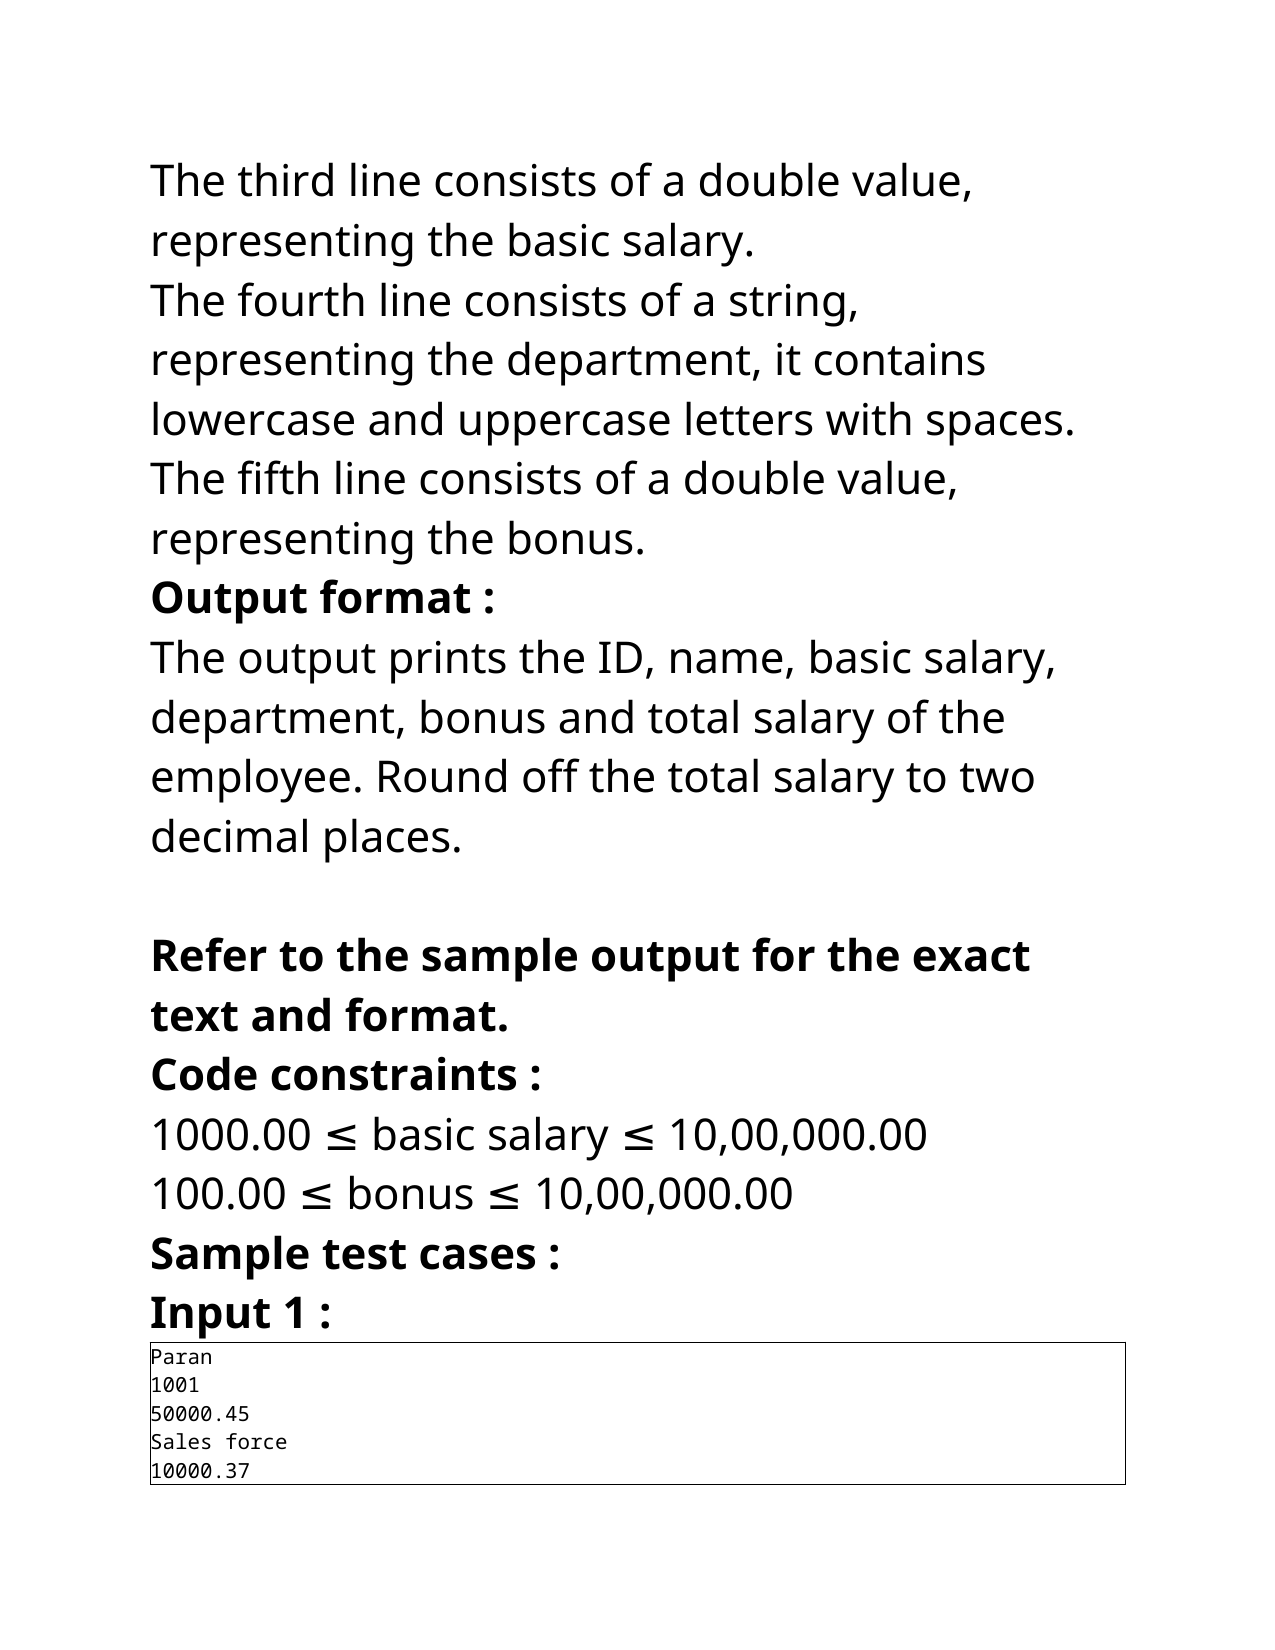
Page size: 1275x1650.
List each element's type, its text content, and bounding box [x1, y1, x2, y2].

text The fifth line consists of a double value, representing the bonus. [150, 448, 1125, 567]
text The third line consists of a double value, representing the basic salary. [150, 150, 1125, 269]
text Paran [151, 1343, 1125, 1371]
text Output format : [150, 567, 1125, 627]
text 100.00 ≤ bonus ≤ 10,00,000.00 [150, 1163, 1125, 1222]
text 50000.45 [151, 1399, 1125, 1427]
text 10000.37 [151, 1455, 1125, 1484]
text 1001 [151, 1371, 1125, 1399]
text Sample test cases : [150, 1222, 1125, 1282]
text Input 1 : [150, 1282, 1125, 1342]
text Code constraints : [150, 1044, 1125, 1103]
text Refer to the sample output for the exact text and format. [150, 924, 1125, 1044]
text The output prints the ID, name, basic salary, department, bonus and total salary of the employee. Round off the total salary to two decimal places. [150, 627, 1125, 865]
text The fourth line consists of a string, representing the department, it contains lowercase and uppercase letters with spaces. [150, 269, 1125, 448]
text 1000.00 ≤ basic salary ≤ 10,00,000.00 [150, 1103, 1125, 1163]
text Sales force [151, 1427, 1125, 1455]
